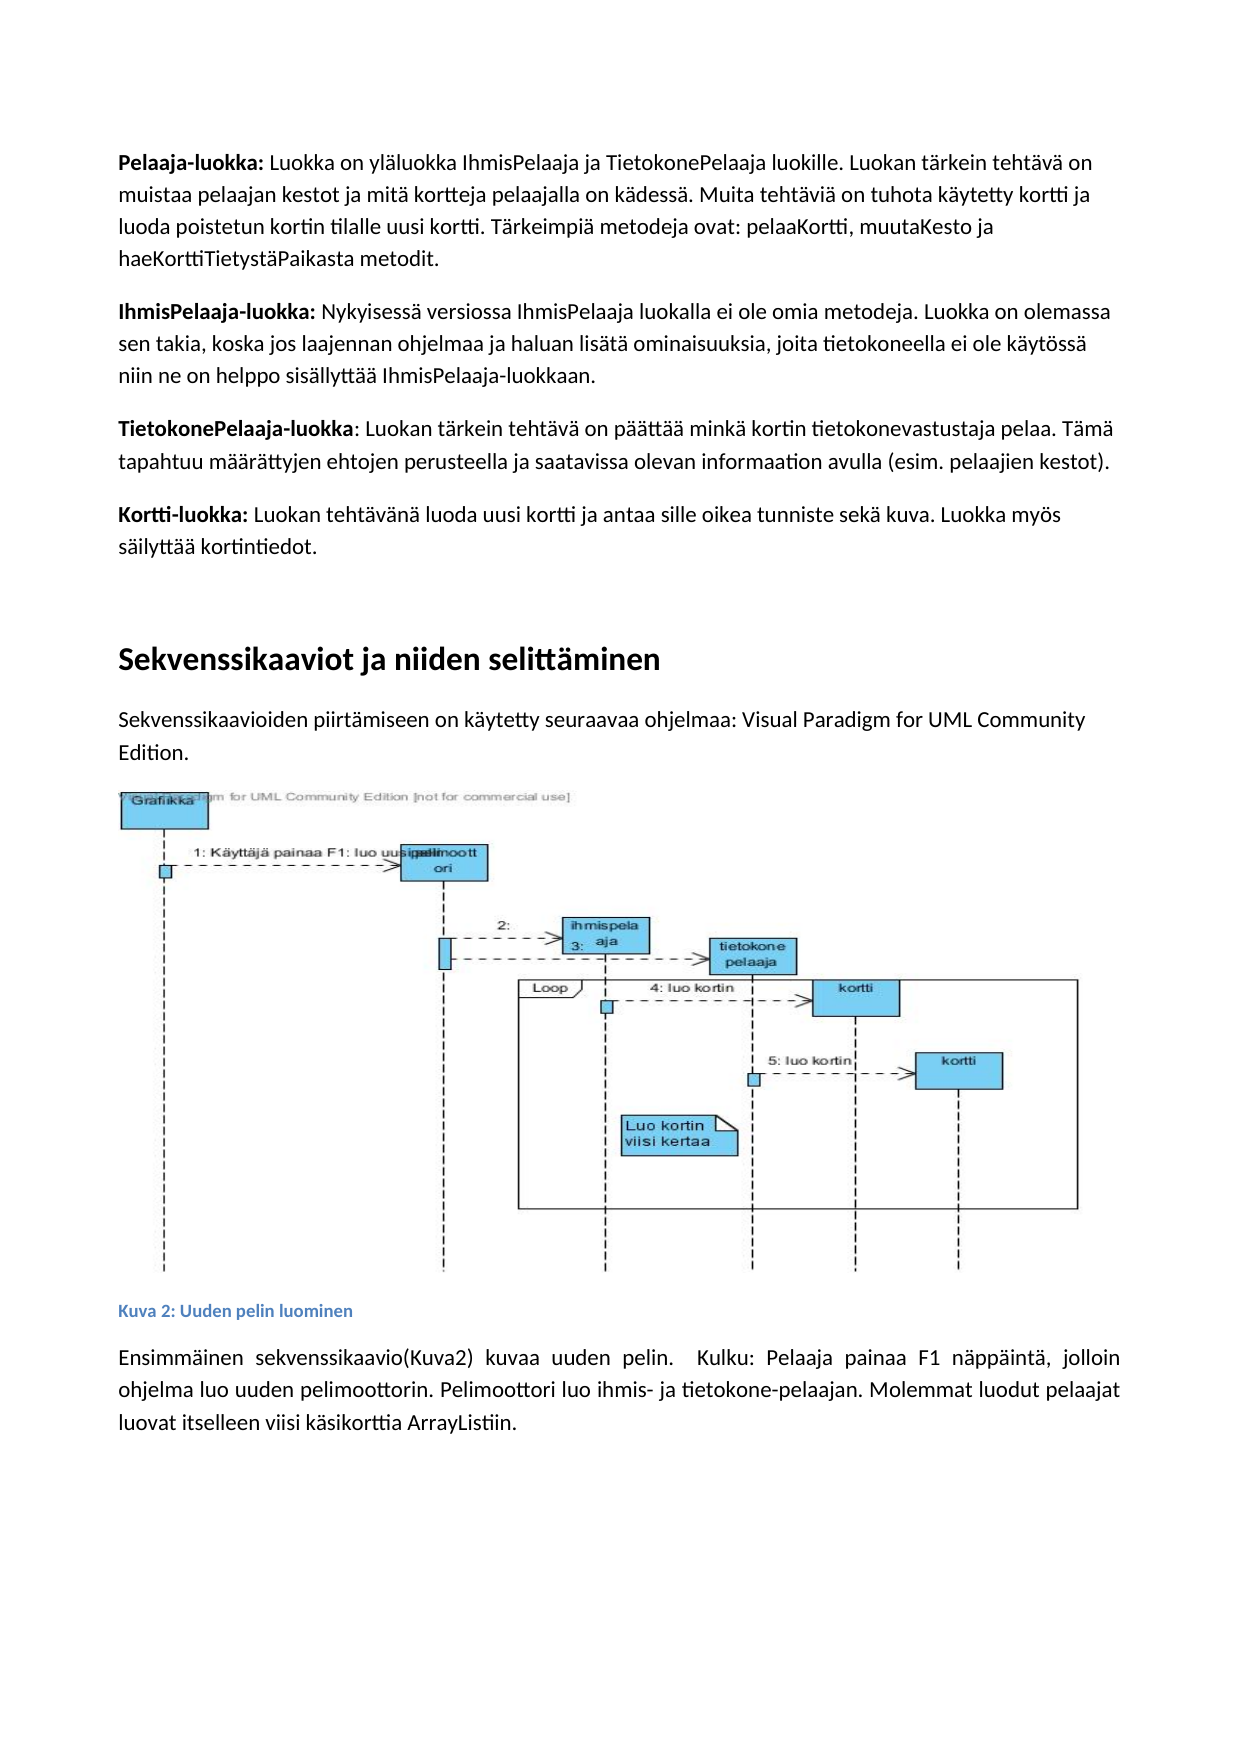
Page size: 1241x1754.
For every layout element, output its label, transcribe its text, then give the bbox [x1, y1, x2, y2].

text TietokonePelaaja-luokka: Luokan tärkein tehtävä on päättää minkä kortin tietokonevastustaja pelaa. Tämä tapahtuu määrättyjen ehtojen perusteella ja saatavissa olevan informaation avulla (esim. pelaajien kestot). [118, 414, 1122, 475]
text Sekvenssikaaviot ja niiden selittäminen [118, 638, 1122, 679]
picture [118, 790, 1083, 1275]
text Ensimmäinen sekvenssikaavio(Kuva2) kuvaa uuden pelin. Kulku: Pelaaja painaa F1 näppäintä, jolloin ohjelma luo uuden pelimoottorin. Pelimoottori luo ihmis- ja tietokone-pelaajan. Molemmat luodut pelaajat luovat itselleen viisi käsikorttia ArrayListiin. [118, 1343, 1122, 1436]
text Pelaaja-luokka: Luokka on yläluokka IhmisPelaaja ja TietokonePelaaja luokille. Luokan tärkein tehtävä on muistaa pelaajan kestot ja mitä kortteja pelaajalla on kädessä. Muita tehtäviä on tuhota käytetty kortti ja luoda poistetun kortin tilalle uusi kortti. Tärkeimpiä metodeja ovat: pelaaKortti, muutaKesto ja haeKorttiTietystäPaikasta metodit. [118, 148, 1122, 272]
text Sekvenssikaavioiden piirtämiseen on käytetty seuraavaa ohjelmaa: Visual Paradigm for UML Community Edition. [118, 706, 1122, 766]
text Kortti-luokka: Luokan tehtävänä luoda uusi kortti ja antaa sille oikea tunniste sekä kuva. Luokka myös säilyttää kortintiedot. [118, 500, 1122, 560]
text IhmisPelaaja-luokka: Nykyisessä versiossa IhmisPelaaja luokalla ei ole omia metodeja. Luokka on olemassa sen takia, koska jos laajennan ohjelmaa ja haluan lisätä ominaisuuksia, joita tietokoneella ei ole käytössä niin ne on helppo sisällyttää IhmisPelaaja-luokkaan. [118, 297, 1122, 389]
